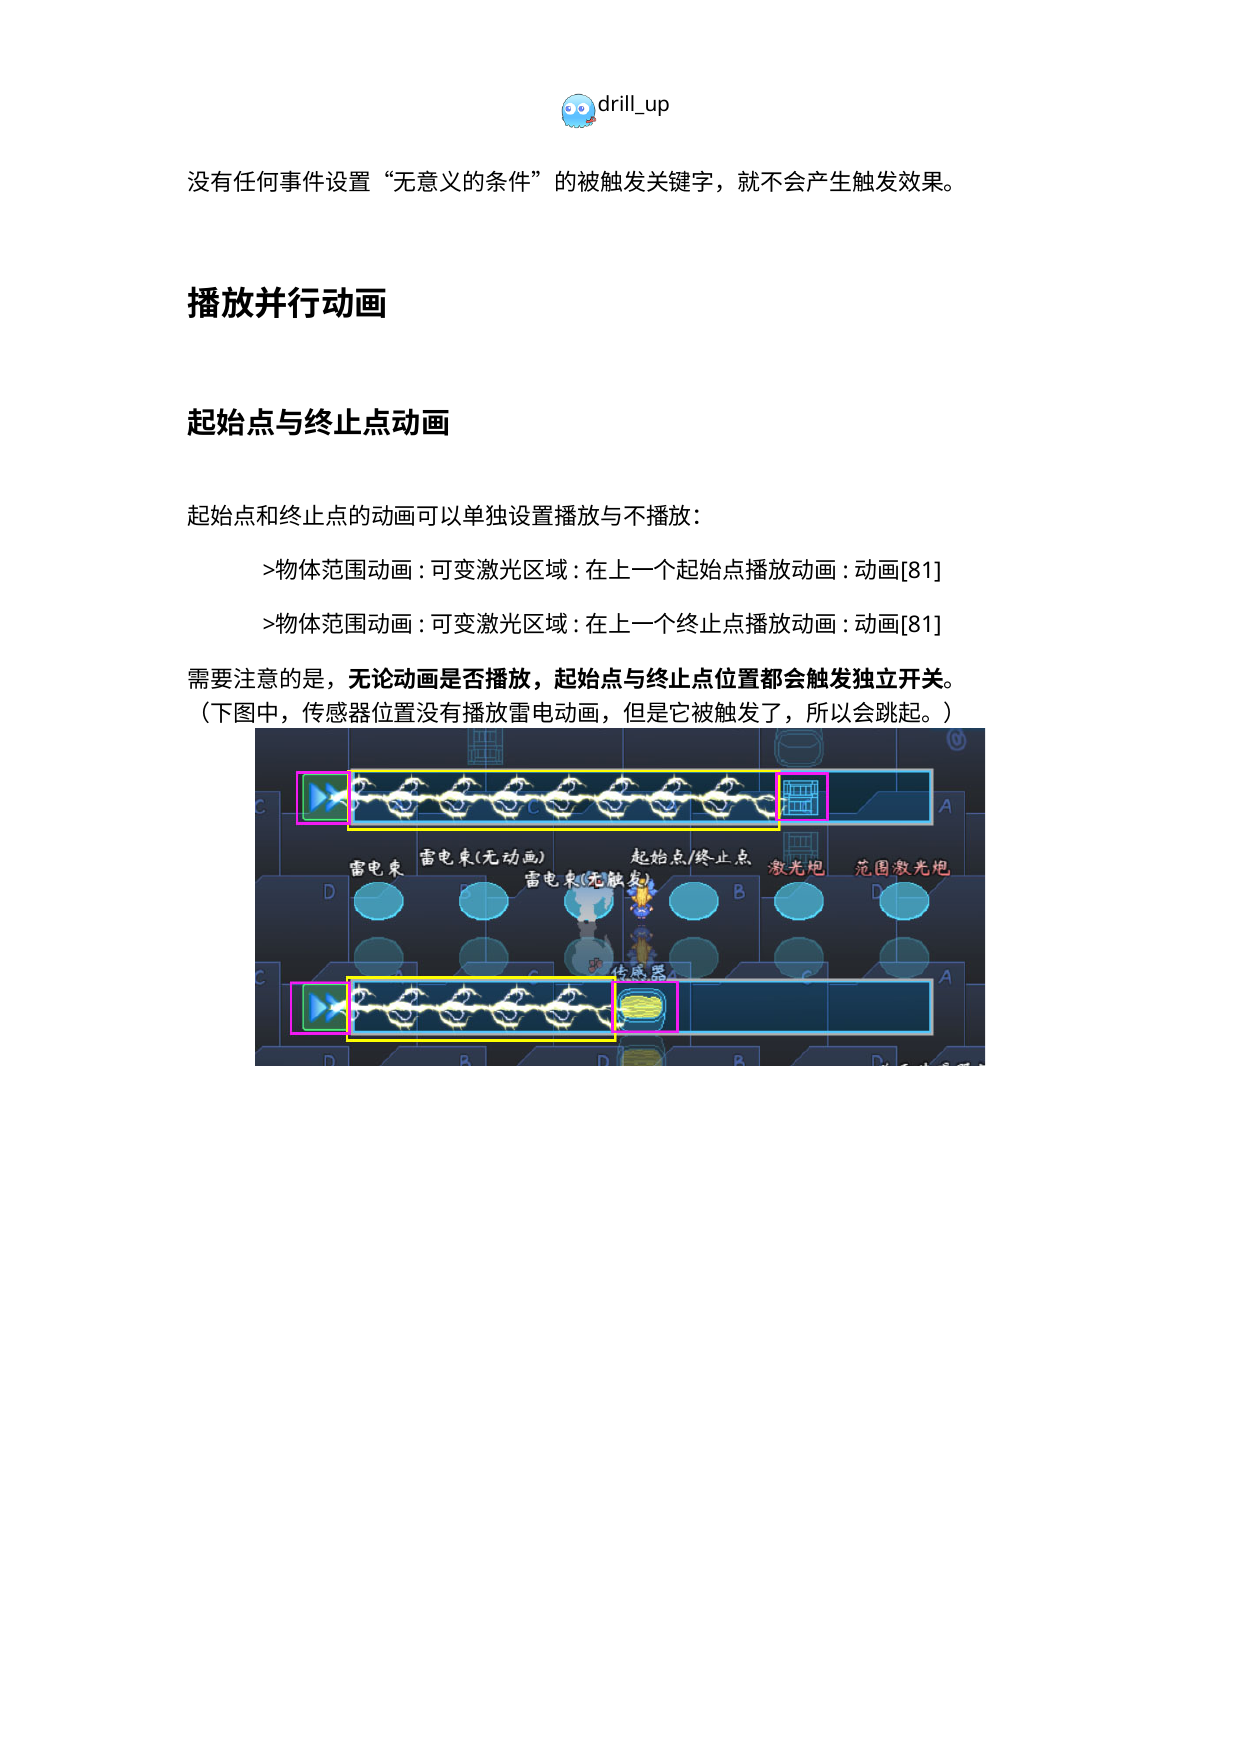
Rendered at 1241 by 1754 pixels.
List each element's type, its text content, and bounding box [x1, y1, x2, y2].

text >物体范围动画 : 可变激光区域 : 在上一个起始点播放动画 : 动画[81] [187, 552, 1053, 585]
text （下图中，传感器位置没有播放雷电动画，但是它被触发了，所以会跳起。） [187, 694, 1053, 728]
subtitle 起始点与终止点动画 [187, 387, 1053, 454]
picture [255, 728, 986, 1066]
text 需要注意的是，无论动画是否播放，起始点与终止点位置都会触发独立开关。 [187, 660, 1053, 694]
text 没有任何事件设置“无意义的条件”的被触发关键字，就不会产生触发效果。 [187, 164, 1053, 197]
subtitle 播放并行动画 [187, 276, 1053, 324]
picture [556, 88, 597, 130]
text >物体范围动画 : 可变激光区域 : 在上一个终止点播放动画 : 动画[81] [187, 606, 1053, 639]
text 起始点和终止点的动画可以单独设置播放与不播放： [187, 498, 1053, 531]
